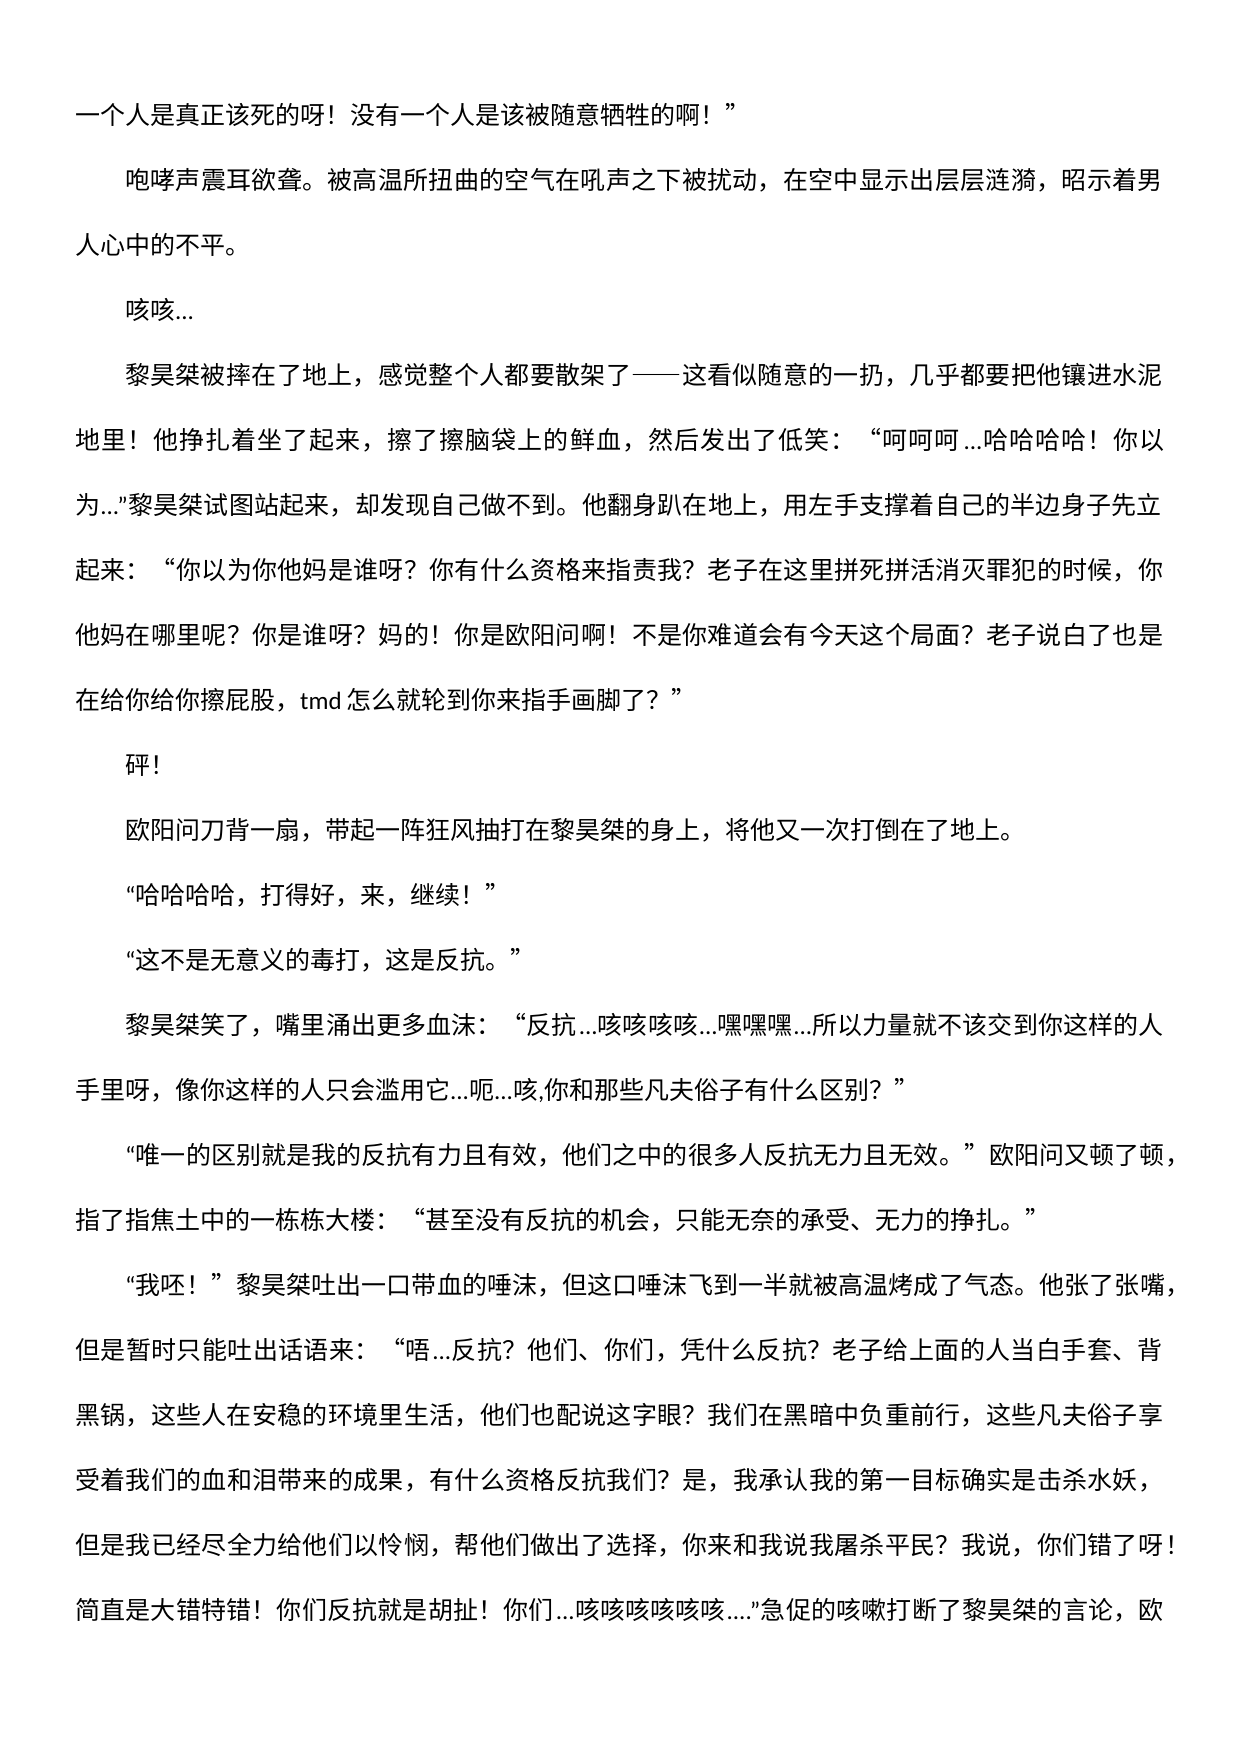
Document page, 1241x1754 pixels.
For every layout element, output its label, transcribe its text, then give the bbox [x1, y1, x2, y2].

text 咆哮声震耳欲聋。被高温所扭曲的空气在吼声之下被扰动，在空中显示出层层涟漪，昭示着男人心中的不平。 [75, 146, 1165, 276]
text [75, 1251, 1165, 1641]
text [75, 81, 1165, 146]
text 欧阳问刀背一扇，带起一阵狂风抽打在黎昊桀的身上，将他又一次打倒在了地上。 [75, 796, 1165, 861]
text 咳咳... [75, 276, 1165, 341]
text 砰！ [75, 731, 1165, 796]
text 黎昊桀笑了，嘴里涌出更多血沫：“反抗...咳咳咳咳...嘿嘿嘿...所以力量就不该交到你这样的人手里呀，像你这样的人只会滥用它...呃...咳,你和那些凡夫俗子有什么区别？” [75, 991, 1165, 1121]
text “哈哈哈哈，打得好，来，继续！” [75, 861, 1165, 926]
text 黎昊桀被摔在了地上，感觉整个人都要散架了——这看似随意的一扔，几乎都要把他镶进水泥地里！他挣扎着坐了起来，擦了擦脑袋上的鲜血，然后发出了低笑：“呵呵呵...哈哈哈哈！你以为...”黎昊桀试图站起来，却发现自己做不到。他翻身趴在地上，用左手支撑着自己的半边身子先立起来：“你以为你他妈是谁呀？你有什么资格来指责我？老子在这里拼死拼活消灭罪犯的时候，你他妈在哪里呢？你是谁呀？妈的！你是欧阳问啊！不是你难道会有今天这个局面？老子说白了也是在给你给你擦屁股，tmd怎么就轮到你来指手画脚了？” [75, 341, 1165, 731]
text “唯一的区别就是我的反抗有力且有效，他们之中的很多人反抗无力且无效。”欧阳问又顿了顿，指了指焦土中的一栋栋大楼：“甚至没有反抗的机会，只能无奈的承受、无力的挣扎。” [75, 1121, 1165, 1251]
text “这不是无意义的毒打，这是反抗。” [75, 926, 1165, 991]
